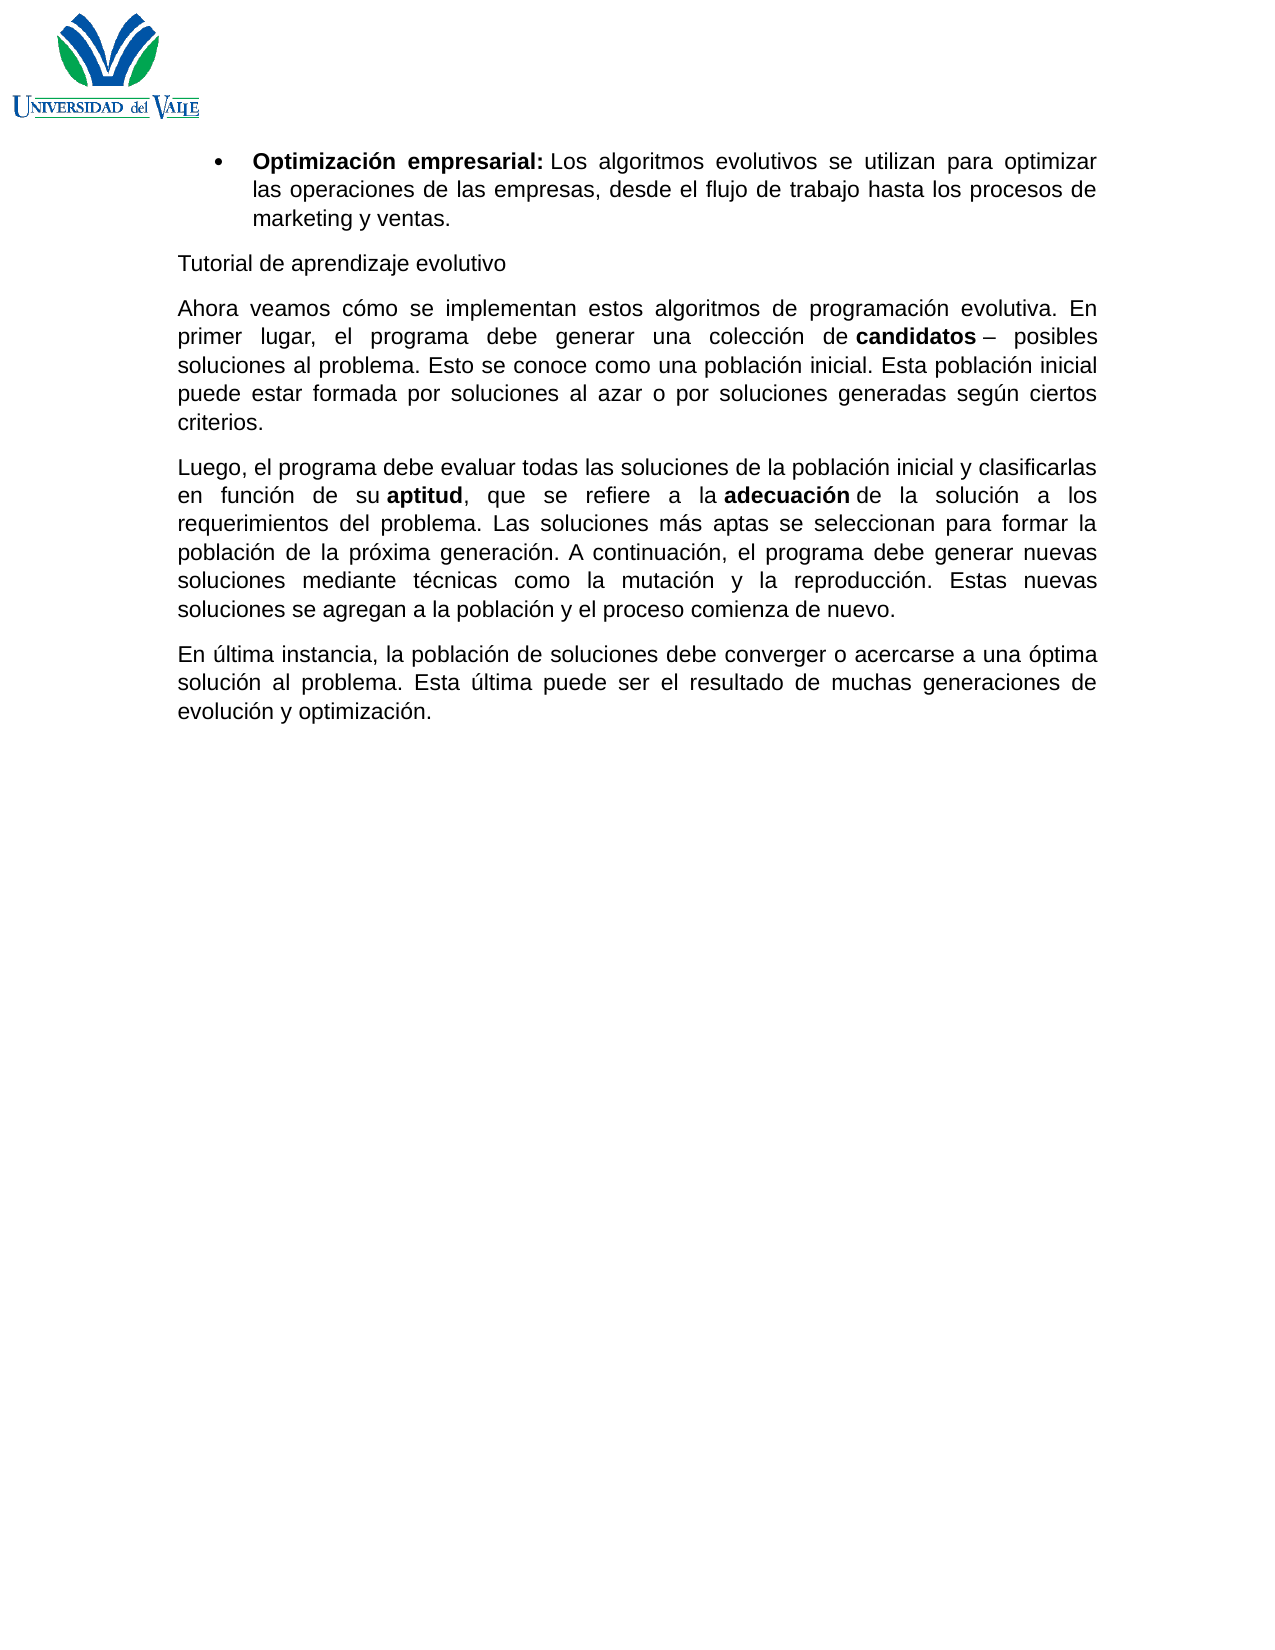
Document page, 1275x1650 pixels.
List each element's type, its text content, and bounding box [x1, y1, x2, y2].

text Luego, el programa debe evaluar todas las soluciones de la población inicial y clasificarlas en función de su aptitud, que se refiere a la adecuación de la solución a los requerimientos del problema. Las soluciones más aptas se seleccionan para formar la población de la próxima generación. A continuación, el programa debe generar nuevas soluciones mediante técnicas como la mutación y la reproducción. Estas nuevas soluciones se agregan a la población y el proceso comienza de nuevo. [177, 453, 1098, 622]
list Optimización empresarial: Los algoritmos evolutivos se utilizan para optimizar las operaciones de las empresas, desde el flujo de trabajo hasta los procesos de marketing y ventas. [215, 148, 1098, 231]
text Ahora veamos cómo se implementan estos algoritmos de programación evolutiva. En primer lugar, el programa debe generar una colección de candidatos – posibles soluciones al problema. Esto se conoce como una población inicial. Esta población inicial puede estar formada por soluciones al azar o por soluciones generadas según ciertos criterios. [177, 295, 1098, 435]
text Tutorial de aprendizaje evolutivo [177, 249, 1098, 276]
picture [12, 13, 199, 119]
text En última instancia, la población de soluciones debe converger o acercarse a una óptima solución al problema. Esta última puede ser el resultado de muchas generaciones de evolución y optimización. [177, 641, 1098, 724]
